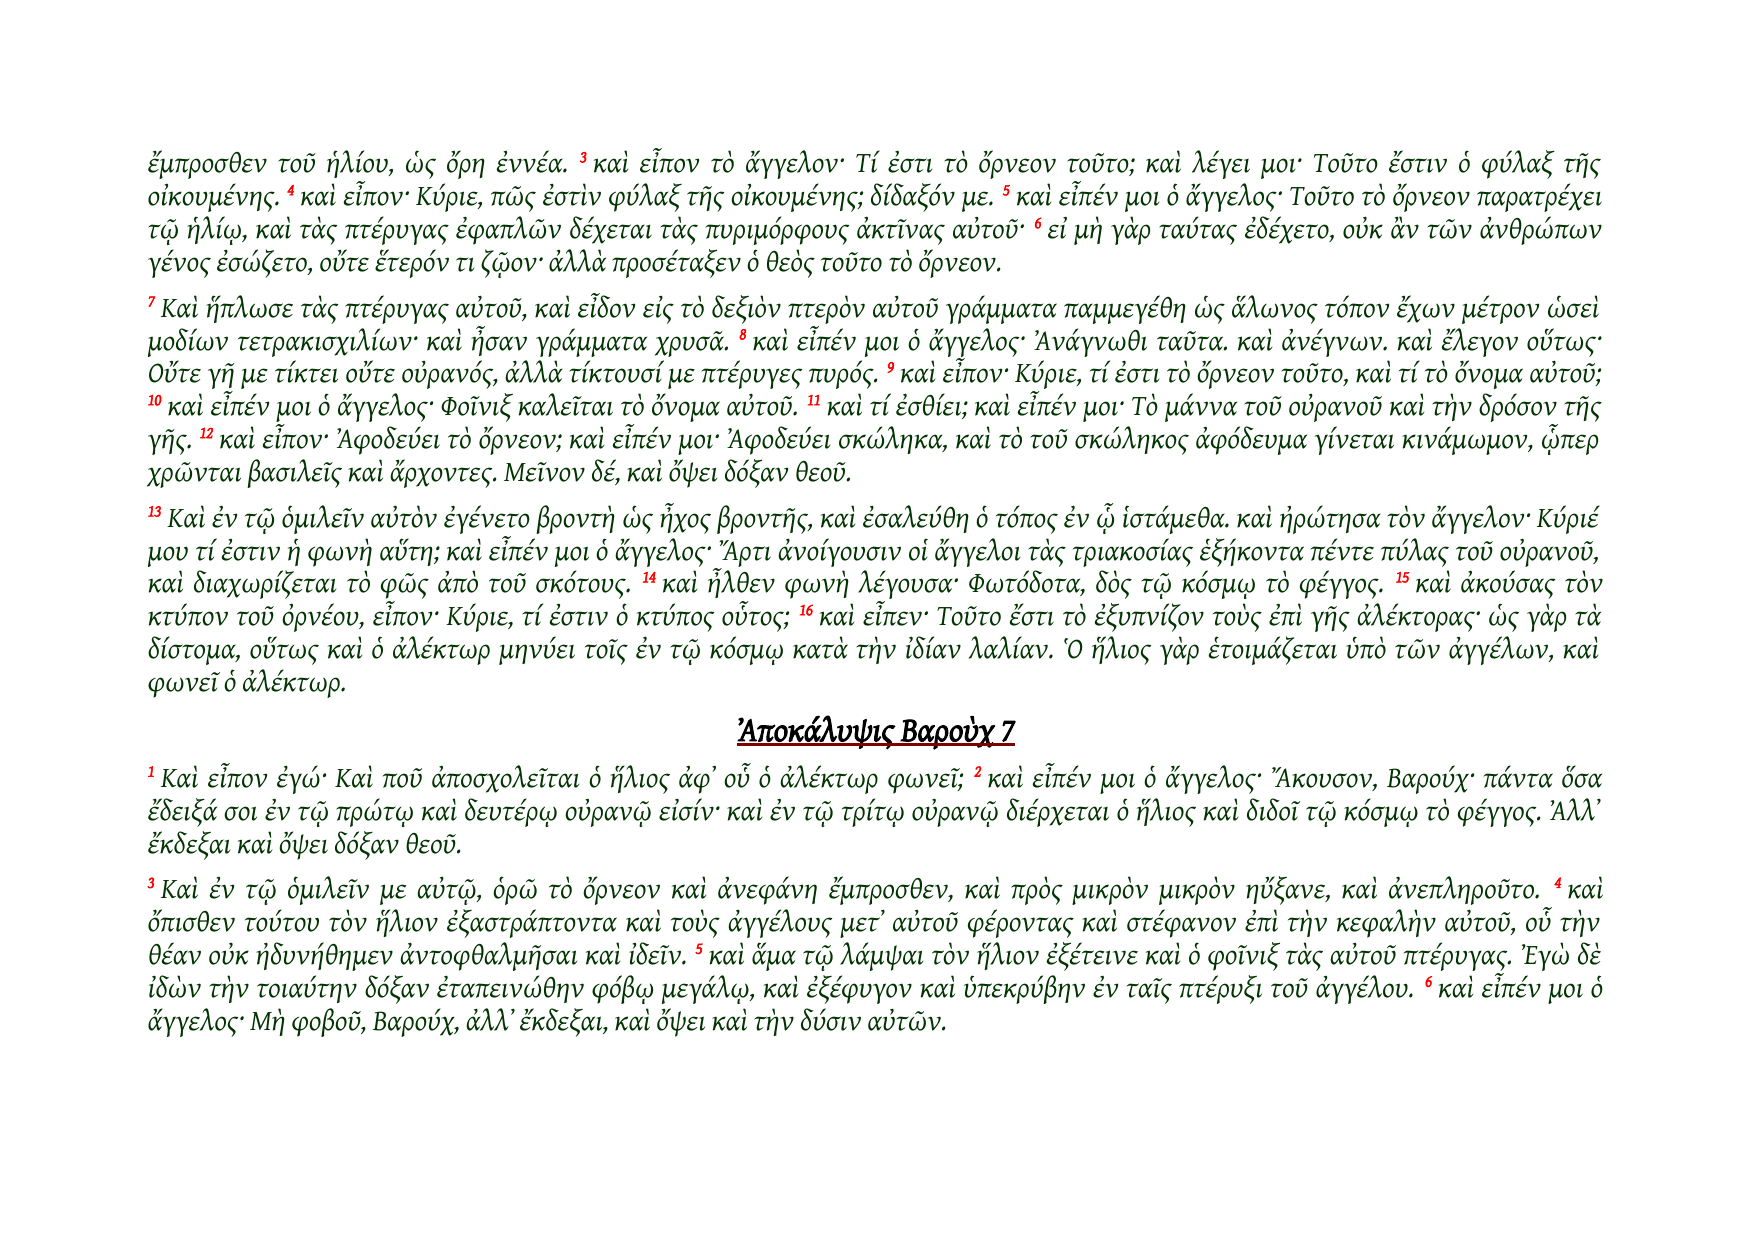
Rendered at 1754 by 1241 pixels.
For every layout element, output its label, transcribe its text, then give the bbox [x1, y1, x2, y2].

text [148, 148, 1606, 279]
text 7 Καὶ ἥπλωσε τὰς πτέρυγας αὐτοῦ, καὶ εἶδον εἰς τὸ δεξιὸν πτερὸν αὐτοῦ γράμματα παμμεγέθη ὡς ἅλωνος τόπον ἔχων μέτρον ὡσεὶ μοδίων τετρακισχιλίων· καὶ ἦσαν γράμματα χρυσᾶ. 8 καὶ εἶπέν μοι ὁ ἄγγελος· Ἀνάγνωθι ταῦτα. καὶ ἀνέγνων. καὶ ἔλεγον οὕτως· Οὔτε γῆ με τίκτει οὔτε οὐρανός, ἀλλὰ τίκτουσί με πτέρυγες πυρός. 9 καὶ εἶπον· Κύριε, τί ἐστι τὸ ὄρνεον τοῦτο, καὶ τί τὸ ὄνομα αὐτοῦ; 10 καὶ εἶπέν μοι ὁ ἄγγελος· Φοῖνιξ καλεῖται τὸ ὄνομα αὐτοῦ. 11 καὶ τί ἐσθίει; καὶ εἶπέν μοι· Τὸ μάννα τοῦ οὐρανοῦ καὶ τὴν δρόσον τῆς γῆς. 12 καὶ εἶπον· Ἀφοδεύει τὸ ὄρνεον; καὶ εἶπέν μοι· Ἀφοδεύει σκώληκα, καὶ τὸ τοῦ σκώληκος ἀφόδευμα γίνεται κινάμωμον, ᾧπερ χρῶνται βασιλεῖς καὶ ἄρχοντες. Μεῖνον δέ, καὶ ὄψει δόξαν θεοῦ. [148, 292, 1606, 489]
text 13 Καὶ ἐν τῷ ὁμιλεῖν αὐτὸν ἐγένετο βροντὴ ὡς ἦχος βροντῆς, καὶ ἐσαλεύθη ὁ τόπος ἐν ᾧ ἱστάμεθα. καὶ ἠρώτησα τὸν ἄγγελον· Κύριέ μου τί ἐστιν ἡ φωνὴ αὕτη; καὶ εἶπέν μοι ὁ ἄγγελος· Ἄρτι ἀνοίγουσιν οἱ ἄγγελοι τὰς τριακοσίας ἑξήκοντα πέντε πύλας τοῦ οὐρανοῦ, καὶ διαχωρίζεται τὸ φῶς ἀπὸ τοῦ σκότους. 14 καὶ ἦλθεν φωνὴ λέγουσα· Φωτόδοτα, δὸς τῷ κόσμῳ τὸ φέγγος. 15 καὶ ἀκούσας τὸν κτύπον τοῦ ὀρνέου, εἶπον· Κύριε, τί ἐστιν ὁ κτύπος οὗτος; 16 καὶ εἶπεν· Τοῦτο ἔστι τὸ ἐξυπνίζον τοὺς ἐπὶ γῆς ἀλέκτορας· ὡς γὰρ τὰ δίστομα, οὕτως καὶ ὁ ἀλέκτωρ μηνύει τοῖς ἐν τῷ κόσμῳ κατὰ τὴν ἰδίαν λαλίαν. Ὁ ἥλιος γὰρ ἑτοιμάζεται ὑπὸ τῶν ἀγγέλων, καὶ φωνεῖ ὁ ἀλέκτωρ. [148, 502, 1606, 699]
text 1 Καὶ εἶπον ἐγώ· Καὶ ποῦ ἀποσχολεῖται ὁ ἥλιος ἀφ᾽ οὗ ὁ ἀλέκτωρ φωνεῖ; 2 καὶ εἶπέν μοι ὁ ἄγγελος· Ἄκουσον, Βαρούχ· πάντα ὅσα ἔδειξά σοι ἐν τῷ πρώτῳ καὶ δευτέρῳ οὐρανῷ εἰσίν· καὶ ἐν τῷ τρίτῳ οὐρανῷ διέρχεται ὁ ἥλιος καὶ διδοῖ τῷ κόσμῳ τὸ φέγγος. Ἀλλ᾽ ἔκδεξαι καὶ ὄψει δόξαν θεοῦ. [148, 762, 1606, 861]
text 3 Καὶ ἐν τῷ ὁμιλεῖν με αὐτῷ, ὁρῶ τὸ ὄρνεον καὶ ἀνεφάνη ἔμπροσθεν, καὶ πρὸς μικρὸν μικρὸν ηὔξανε, καὶ ἀνεπληροῦτο. 4 καὶ ὄπισθεν τούτου τὸν ἥλιον ἐξαστράπτοντα καὶ τοὺς ἀγγέλους μετ᾽ αὐτοῦ φέροντας καὶ στέφανον ἐπὶ τὴν κεφαλὴν αὐτοῦ, οὗ τὴν θέαν οὐκ ἠδυνήθημεν ἀντοφθαλμῆσαι καὶ ἰδεῖν. 5 καὶ ἅμα τῷ λάμψαι τὸν ἥλιον ἐξέτεινε καὶ ὁ φοῖνιξ τὰς αὐτοῦ πτέρυγας. Ἐγὼ δὲ ἰδὼν τὴν τοιαύτην δόξαν ἐταπεινώθην φόβῳ μεγάλῳ, καὶ ἐξέφυγον καὶ ὑπεκρύβην ἐν ταῖς πτέρυξι τοῦ ἀγγέλου. 6 καὶ εἶπέν μοι ὁ ἄγγελος· Μὴ φοβοῦ, Βαρούχ, ἀλλ᾽ ἔκδεξαι, καὶ ὄψει καὶ τὴν δύσιν αὐτῶν. [148, 873, 1606, 1038]
text Ἀποκάλυψις Βαροὺχ 7 [148, 712, 1606, 749]
